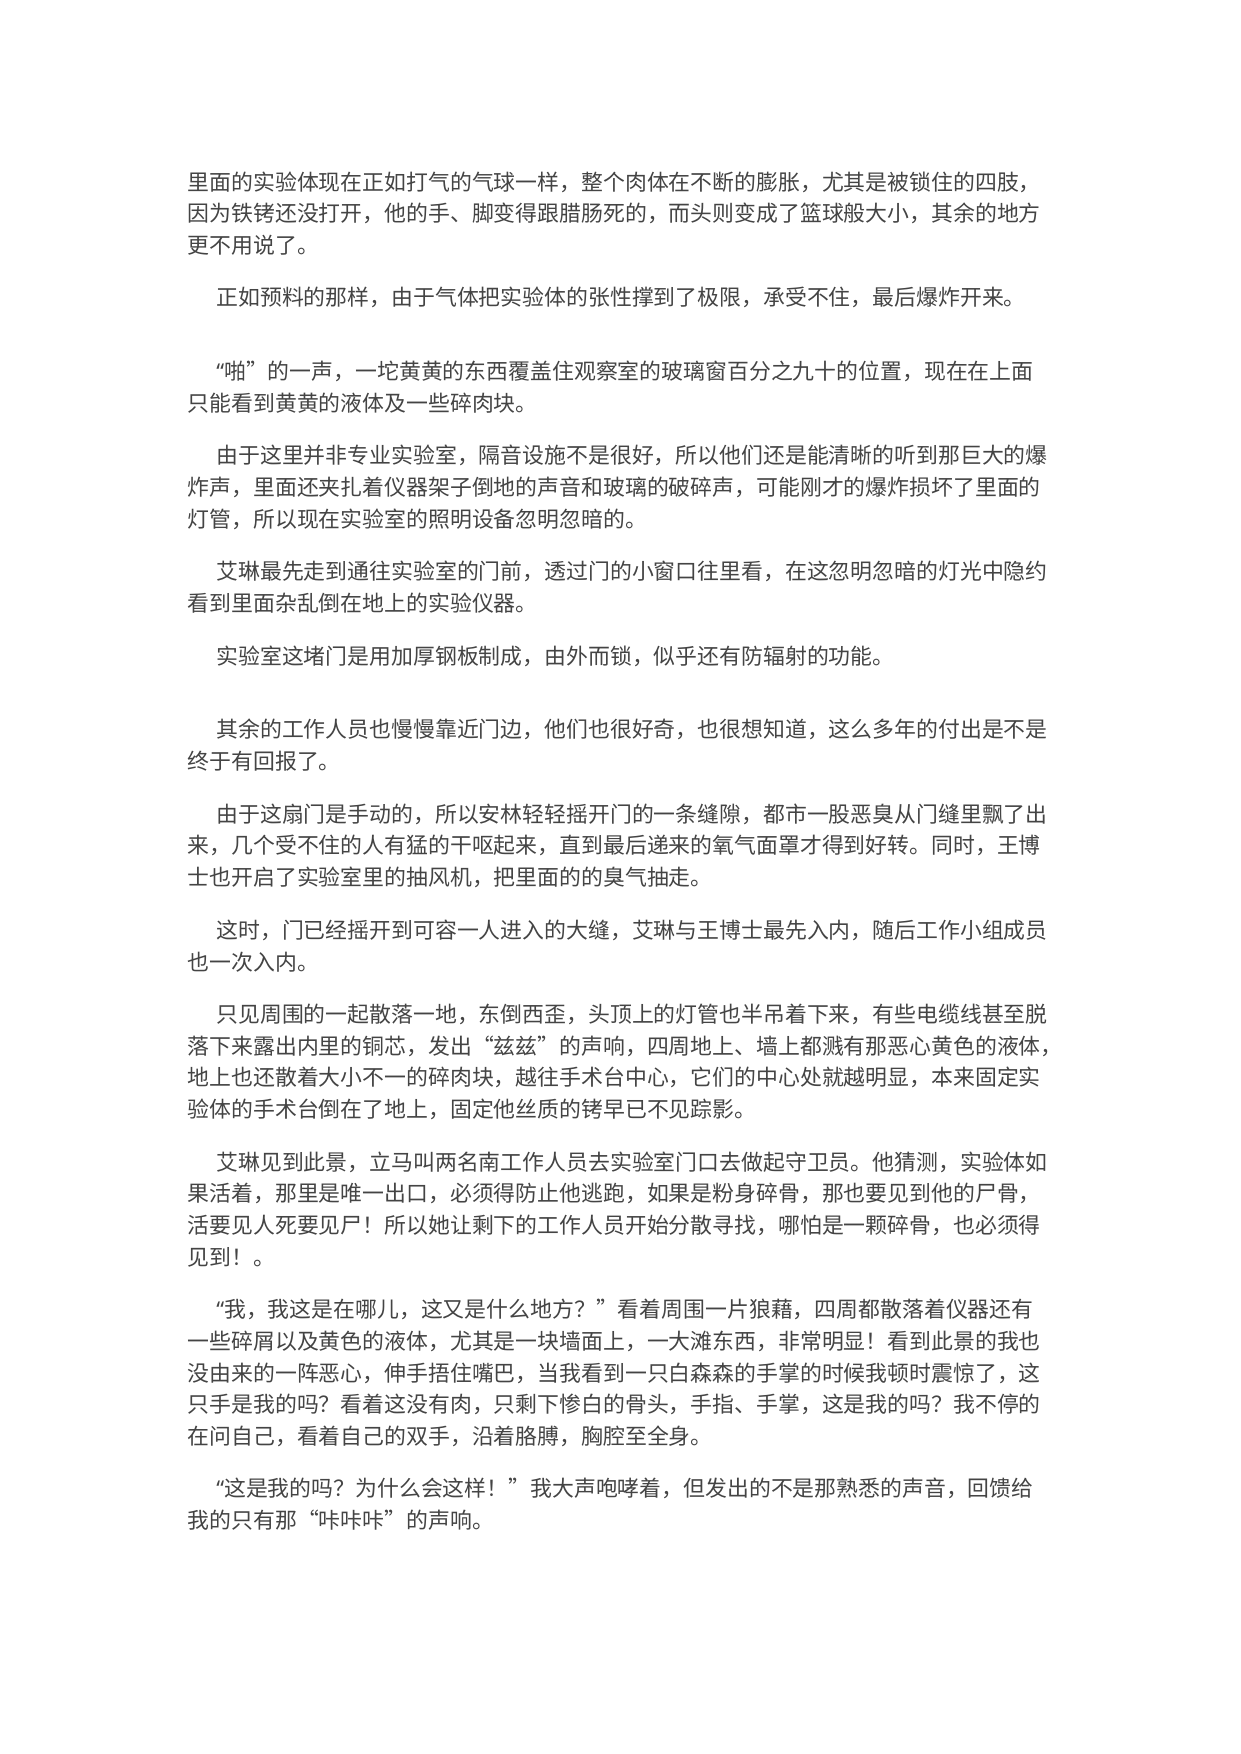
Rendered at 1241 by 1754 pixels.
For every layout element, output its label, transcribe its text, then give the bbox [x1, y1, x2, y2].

text 实验室这堵门是用加厚钢板制成，由外而锁，似乎还有防辐射的功能。6 e7 `- |! ^0 ?3 W+ n" ~9 R [219, 639, 1053, 692]
text 由于这里并非专业实验室，隔音设施不是很好，所以他们还是能清晰的听到那巨大的爆炸声，里面还夹扎着仪器架子倒地的声音和玻璃的破碎声，可能刚才的爆炸损坏了里面的灯管，所以现在实验室的照明设备忽明忽暗的。$ ~& Q+ Q- J* o( B- x [187, 438, 1053, 533]
text “我，我这是在哪儿，这又是什么地方？”看着周围一片狼藉，四周都散落着仪器还有一些碎屑以及黄色的液体，尤其是一块墙面上，一大滩东西，非常明显！看到此景的我也没由来的一阵恶心，伸手捂住嘴巴，当我看到一只白森森的手掌的时候我顿时震惊了，这只手是我的吗？看着这没有肉，只剩下惨白的骨头，手指、手掌，这是我的吗？我不停的在问自己，看着自己的双手，沿着胳膊，胸腔至全身。 [712, 1292, 1053, 1451]
text 只见周围的一起散落一地，东倒西歪，头顶上的灯管也半吊着下来，有些电缆线甚至脱落下来露出内里的铜芯，发出“兹兹”的声响，四周地上、墙上都溅有那恶心黄色的液体，地上也还散着大小不一的碎肉块，越往手术台中心，它们的中心处就越明显，本来固定实验体的手术台倒在了地上，固定他丝质的铐早已不见踪影。 [756, 1060, 1053, 1124]
text 里面的实验体现在正如打气的气球一样，整个肉体在不断的膨胀，尤其是被锁住的四肢，因为铁铐还没打开，他的手、脚变得跟腊肠死的，而头则变成了篮球般大小，其余的地方更不用说了。 [187, 164, 1053, 259]
text 这时，门已经摇开到可容一人进入的大缝，艾琳与王博士最先入内，随后工作小组成员也一次入内。" N# M) `1 b+ C b1 F [187, 913, 1053, 976]
text “这是我的吗？为什么会这样！”我大声咆哮着，但发出的不是那熟悉的声音，回馈给我的只有那“咔咔咔”的声响。$ ~& Z1 x" g) r5 M. e6 [ [494, 1471, 1053, 1535]
text “啪”的一声，一坨黄黄的东西覆盖住观察室的玻璃窗百分之九十的位置，现在在上面只能看到黄黄的液体及一些碎肉块。 [537, 354, 1053, 418]
text 由于这扇门是手动的，所以安林轻轻摇开门的一条缝隙，都市一股恶臭从门缝里飘了出来，几个受不住的人有猛的干呕起来，直到最后递来的氧气面罩才得到好转。同时，王博士也开启了实验室里的抽风机，把里面的的臭气抽走。 [187, 797, 1053, 892]
text 艾琳最先走到通往实验室的门前，透过门的小窗口往里看，在这忽明忽暗的灯光中隐约看到里面杂乱倒在地上的实验仪器。 [537, 554, 1053, 618]
text 其余的工作人员也慢慢靠近门边，他们也很好奇，也很想知道，这么多年的付出是不是终于有回报了。 [187, 712, 1053, 776]
text 正如预料的那样，由于气体把实验体的张性撑到了极限，承受不住，最后爆炸开来。, R0 L) s1 \" B b& c [292, 280, 1053, 333]
text 艾琳见到此景，立马叫两名南工作人员去实验室门口去做起守卫员。他猜测，实验体如果活着，那里是唯一出口，必须得防止他逃跑，如果是粉身碎骨，那也要见到他的尸骨，活要见人死要见尸！所以她让剩下的工作人员开始分散寻找，哪怕是一颗碎骨，也必须得见到！。: d; `3 R& m- Q [187, 1144, 1053, 1271]
